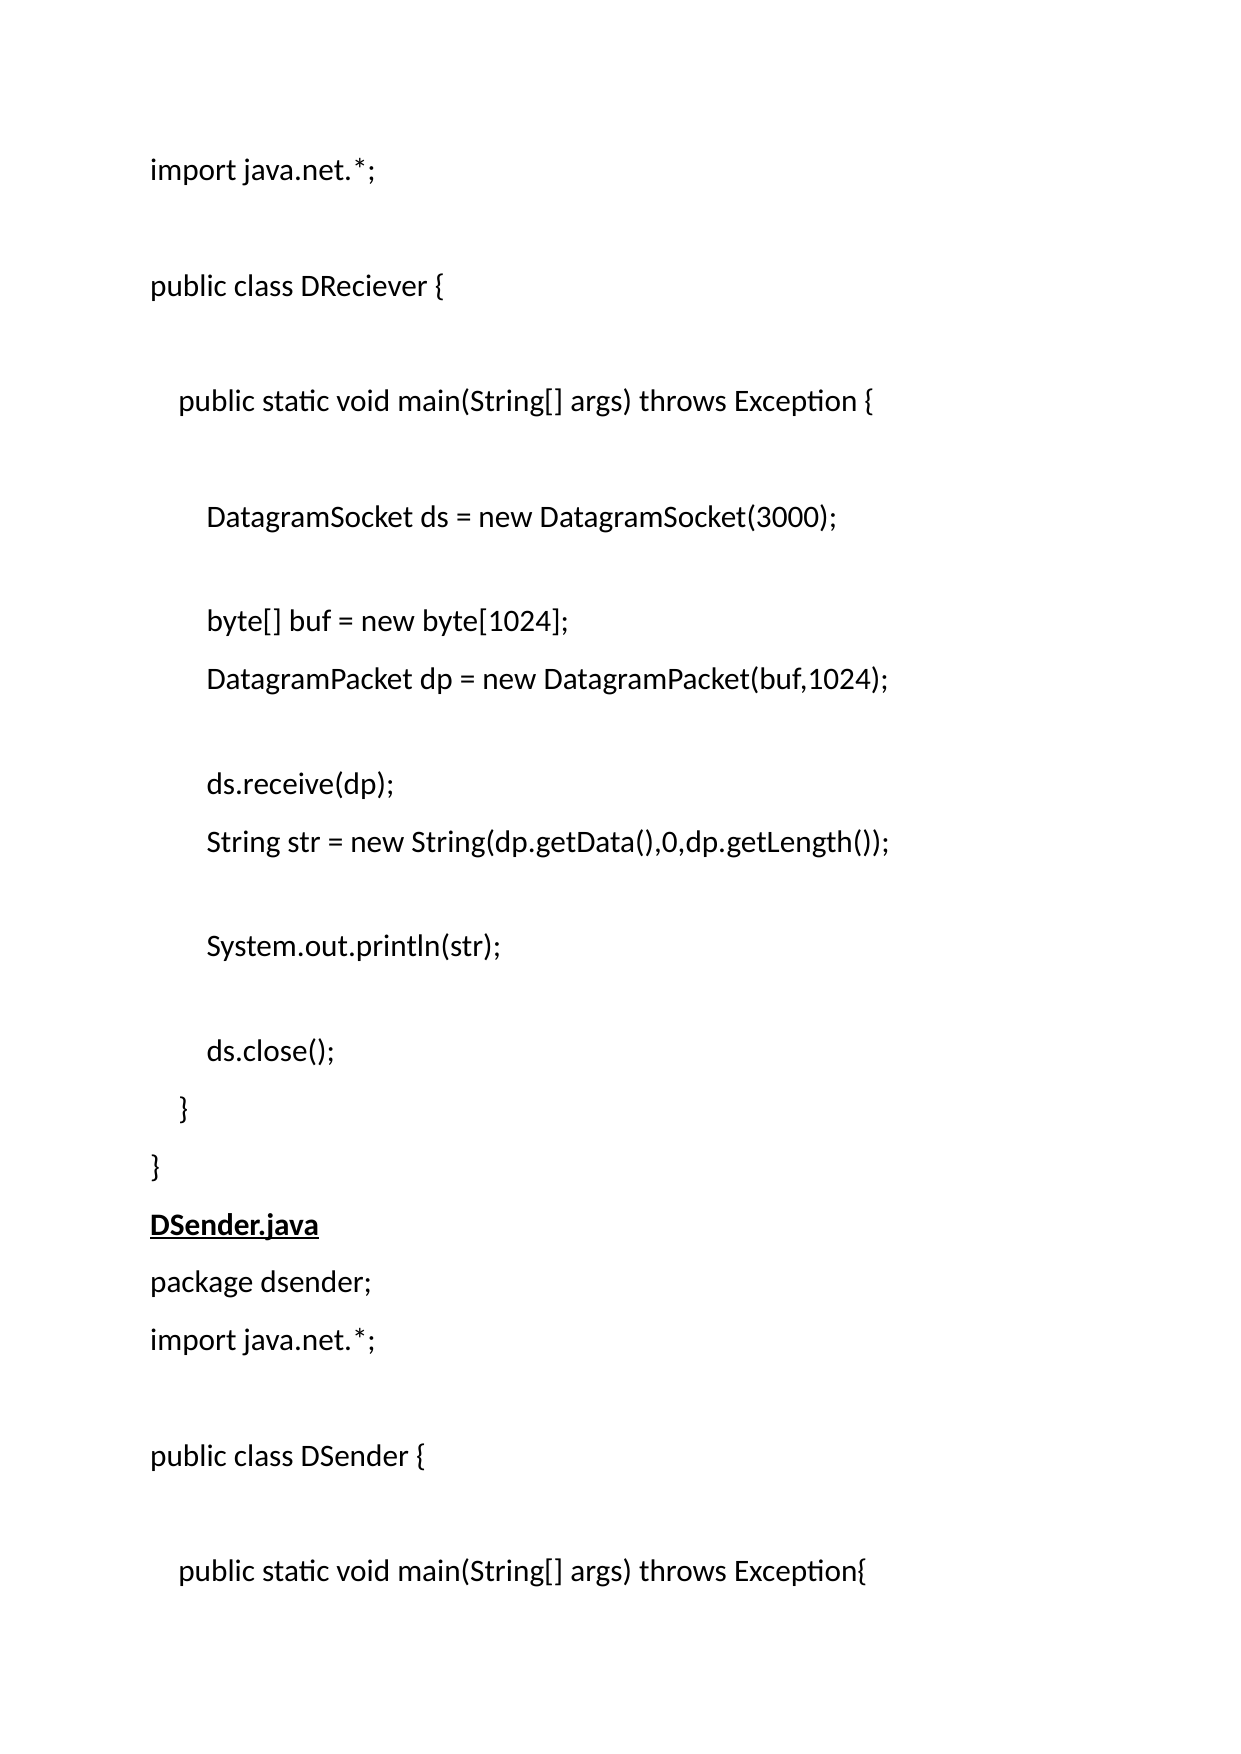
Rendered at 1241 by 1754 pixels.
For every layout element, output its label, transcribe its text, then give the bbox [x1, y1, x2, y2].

text System.out.println(str); [150, 927, 1090, 965]
text DSender.java [150, 1205, 1090, 1243]
text byte[] buf = new byte[1024]; [150, 602, 1090, 640]
text public class DReciever { [150, 266, 1090, 304]
text } [150, 1089, 1090, 1127]
text ds.receive(dp); [150, 764, 1090, 802]
text public static void main(String[] args) throws Exception{ [150, 1552, 1090, 1590]
text } [150, 1147, 1090, 1185]
text ds.close(); [150, 1031, 1090, 1069]
text DatagramSocket ds = new DatagramSocket(3000); [150, 497, 1090, 535]
text import java.net.*; [150, 1320, 1090, 1358]
text import java.net.*; [150, 150, 1090, 188]
text public static void main(String[] args) throws Exception { [150, 381, 1090, 419]
text DatagramPacket dp = new DatagramPacket(buf,1024); [150, 659, 1090, 697]
text String str = new String(dp.getData(),0,dp.getLength()); [150, 822, 1090, 860]
text package dsender; [150, 1262, 1090, 1301]
text public class DSender { [150, 1436, 1090, 1474]
